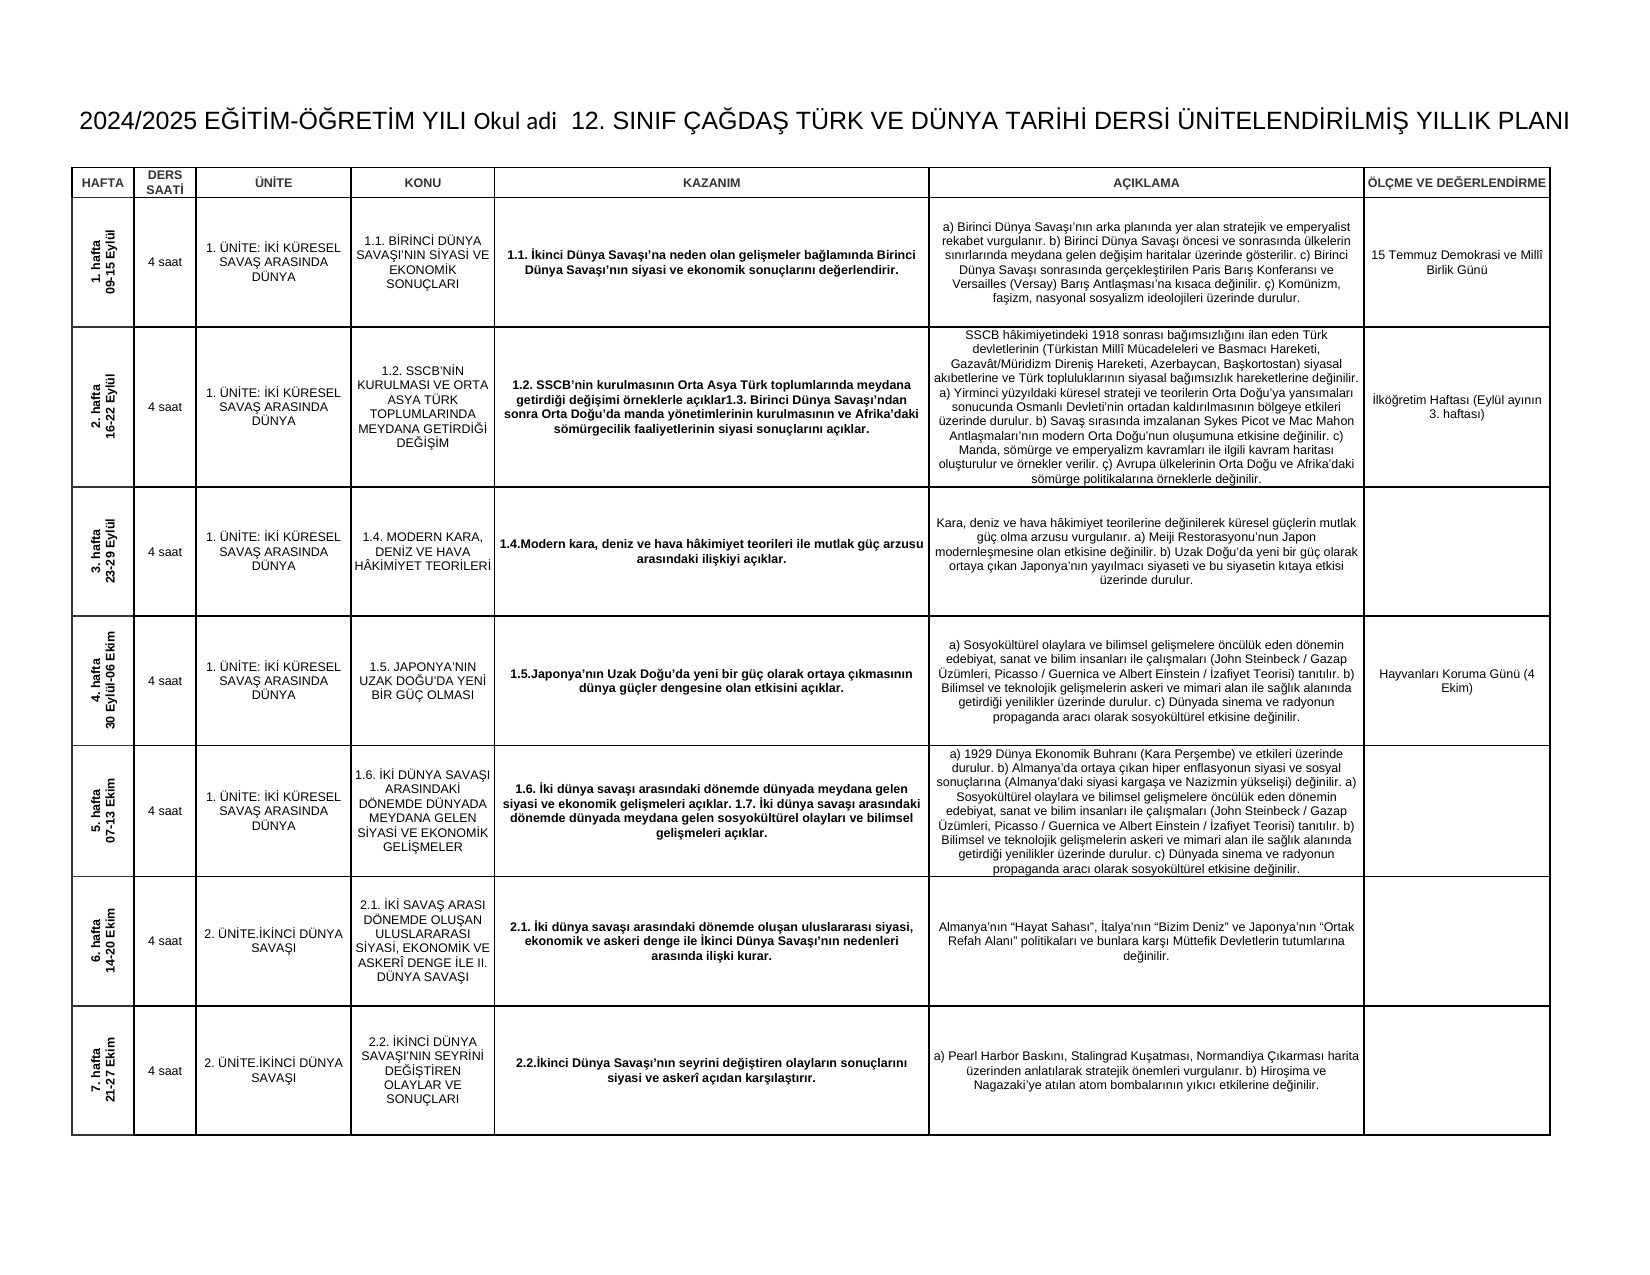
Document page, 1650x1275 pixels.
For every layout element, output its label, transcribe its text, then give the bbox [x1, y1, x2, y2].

table_cell 7. hafta 21-27 Ekim [73, 1007, 133, 1134]
table_cell 1. hafta 09-15 Eylül [73, 198, 133, 326]
table_cell 1.6. İKİ DÜNYA SAVAŞI ARASINDAKİ DÖNEMDE DÜNYADA MEYDANA GELEN SİYASİ VE EKONOMİK GELİŞMELER [352, 746, 494, 876]
table_header ÖLÇME VE DEĞERLENDİRME [1365, 168, 1549, 197]
table_cell 2.1. İki dünya savaşı arasındaki dönemde oluşan uluslararası siyasi, ekonomik ve askeri denge ile İkinci Dünya Savaşı’nın nedenleri arasında ilişki kurar. [495, 877, 928, 1005]
table_cell 3. hafta 23-29 Eylül [73, 488, 133, 615]
table_cell 4 saat [135, 1007, 195, 1134]
table_cell 1. ÜNİTE: İKİ KÜRESEL SAVAŞ ARASINDA DÜNYA [197, 328, 350, 486]
table_cell 1.1. BİRİNCİ DÜNYA SAVAŞI’NIN SİYASİ VE EKONOMİK SONUÇLARI [352, 198, 494, 326]
table_cell [1365, 746, 1549, 876]
table_cell 2. hafta 16-22 Eylül [73, 328, 133, 486]
table_cell [1365, 1007, 1549, 1134]
text 2024/2025 EĞİTİM-ÖĞRETİM YILI 12. SINIF ÇAĞDAŞ TÜRK VE DÜNYA TARİHİ DERSİ ÜNİTELENDİRİLMİŞ YILLIK PLANI [75, 106, 1575, 136]
table_cell Hayvanları Koruma Günü (4 Ekim) [1365, 617, 1549, 745]
table_cell 4 saat [135, 328, 195, 486]
table_cell 1. ÜNİTE: İKİ KÜRESEL SAVAŞ ARASINDA DÜNYA [197, 746, 350, 876]
table_cell a) Pearl Harbor Baskını, Stalingrad Kuşatması, Normandiya Çıkarması harita üzerinden anlatılarak stratejik önemleri vurgulanır. b) Hiroşima ve Nagazaki’ye atılan atom bombalarının yıkıcı etkilerine değinilir. [930, 1007, 1363, 1134]
table_cell 1. ÜNİTE: İKİ KÜRESEL SAVAŞ ARASINDA DÜNYA [197, 617, 350, 745]
table_cell 4 saat [135, 746, 195, 876]
table_header KAZANIM [495, 168, 928, 197]
table_header ÜNİTE [197, 168, 350, 197]
table_cell 1. ÜNİTE: İKİ KÜRESEL SAVAŞ ARASINDA DÜNYA [197, 488, 350, 615]
table_header HAFTA [73, 168, 133, 197]
table_cell [1365, 877, 1549, 1005]
table_cell Kara, deniz ve hava hâkimiyet teorilerine değinilerek küresel güçlerin mutlak güç olma arzusu vurgulanır. a) Meiji Restorasyonu’nun Japon modernleşmesine olan etkisine değinilir. b) Uzak Doğu’da yeni bir güç olarak ortaya çıkan Japonya’nın yayılmacı siyaseti ve bu siyasetin kıtaya etkisi üzerinde durulur. [930, 488, 1363, 615]
table_cell 1.2. SSCB’nin kurulmasının Orta Asya Türk toplumlarında meydana getirdiği değişimi örneklerle açıklar1.3. Birinci Dünya Savaşı’ndan sonra Orta Doğu’da manda yönetimlerinin kurulmasının ve Afrika’daki sömürgecilik faaliyetlerinin siyasi sonuçlarını açıklar. [495, 328, 928, 486]
table_cell SSCB hâkimiyetindeki 1918 sonrası bağımsızlığını ilan eden Türk devletlerinin (Türkistan Millî Mücadeleleri ve Basmacı Hareketi, Gazavât/Müridizm Direniş Hareketi, Azerbaycan, Başkortostan) siyasal akıbetlerine ve Türk topluluklarının siyasal bağımsızlık hareketlerine değinilir. a) Yirminci yüzyıldaki küresel strateji ve teorilerin Orta Doğu’ya yansımaları sonucunda Osmanlı Devleti’nin ortadan kaldırılmasının bölgeye etkileri üzerinde durulur. b) Savaş sırasında imzalanan Sykes Picot ve Mac Mahon Antlaşmaları’nın modern Orta Doğu’nun oluşumuna etkisine değinilir. c) Manda, sömürge ve emperyalizm kavramları ile ilgili kavram haritası oluşturulur ve örnekler verilir. ç) Avrupa ülkelerinin Orta Doğu ve Afrika’daki sömürge politikalarına örneklerle değinilir. [930, 328, 1363, 486]
table_cell İlköğretim Haftası (Eylül ayının 3. haftası) [1365, 328, 1549, 486]
table_cell 1.2. SSCB’NİN KURULMASI VE ORTA ASYA TÜRK TOPLUMLARINDA MEYDANA GETİRDİĞİ DEĞİŞİM [352, 328, 494, 486]
table_cell a) Birinci Dünya Savaşı’nın arka planında yer alan stratejik ve emperyalist rekabet vurgulanır. b) Birinci Dünya Savaşı öncesi ve sonrasında ülkelerin sınırlarında meydana gelen değişim haritalar üzerinde gösterilir. c) Birinci Dünya Savaşı sonrasında gerçekleştirilen Paris Barış Konferansı ve Versailles (Versay) Barış Antlaşması’na kısaca değinilir. ç) Komünizm, faşizm, nasyonal sosyalizm ideolojileri üzerinde durulur. [930, 198, 1363, 326]
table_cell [197, 1007, 350, 1134]
table_cell 4 saat [135, 488, 195, 615]
table_cell 4. hafta 30 Eylül-06 Ekim [73, 617, 133, 745]
table_cell 2.2.İkinci Dünya Savaşı’nın seyrini değiştiren olayların sonuçlarını siyasi ve askerî açıdan karşılaştırır. [495, 1007, 928, 1134]
table_header KONU [352, 168, 494, 197]
table_cell 1.5. JAPONYA’NIN UZAK DOĞU’DA YENİ BİR GÜÇ OLMASI [352, 617, 494, 745]
table_cell 1. ÜNİTE: İKİ KÜRESEL SAVAŞ ARASINDA DÜNYA [197, 198, 350, 326]
table_cell 2. ÜNİTE.İKİNCİ DÜNYA SAVAŞI [197, 877, 350, 1005]
table_cell [1365, 488, 1549, 615]
table_cell 1.5.Japonya’nın Uzak Doğu’da yeni bir güç olarak ortaya çıkmasının dünya güçler dengesine olan etkisini açıklar. [495, 617, 928, 745]
table_cell 2.2. İKİNCİ DÜNYA SAVAŞI’NIN SEYRİNİ DEĞİŞTİREN OLAYLAR VE SONUÇLARI [352, 1007, 494, 1134]
table_header DERS SAATİ [135, 168, 195, 197]
table_cell 1.4.Modern kara, deniz ve hava hâkimiyet teorileri ile mutlak güç arzusu arasındaki ilişkiyi açıklar. [495, 488, 928, 615]
table_cell Almanya’nın “Hayat Sahası”, İtalya’nın “Bizim Deniz” ve Japonya’nın “Ortak Refah Alanı” politikaları ve bunlara karşı Müttefik Devletlerin tutumlarına değinilir. [930, 877, 1363, 1005]
table_cell 4 saat [135, 198, 195, 326]
table_cell 15 Temmuz Demokrasi ve Millî Birlik Günü [1365, 198, 1549, 326]
table_cell 2.1. İKİ SAVAŞ ARASI DÖNEMDE OLUŞAN ULUSLARARASI SİYASİ, EKONOMİK VE ASKERÎ DENGE İLE II. DÜNYA SAVAŞI [352, 877, 494, 1005]
table_cell 1.6. İki dünya savaşı arasındaki dönemde dünyada meydana gelen siyasi ve ekonomik gelişmeleri açıklar. 1.7. İki dünya savaşı arasındaki dönemde dünyada meydana gelen sosyokültürel olayları ve bilimsel gelişmeleri açıklar. [495, 746, 928, 876]
table_cell a) 1929 Dünya Ekonomik Buhranı (Kara Perşembe) ve etkileri üzerinde durulur. b) Almanya’da ortaya çıkan hiper enflasyonun siyasi ve sosyal sonuçlarına (Almanya’daki siyasi kargaşa ve Nazizmin yükselişi) değinilir. a) Sosyokültürel olaylara ve bilimsel gelişmelere öncülük eden dönemin edebiyat, sanat ve bilim insanları ile çalışmaları (John Steinbeck / Gazap Üzümleri, Picasso / Guernica ve Albert Einstein / İzafiyet Teorisi) tanıtılır. b) Bilimsel ve teknolojik gelişmelerin askeri ve mimari alan ile sağlık alanında getirdiği yenilikler üzerinde durulur. c) Dünyada sinema ve radyonun propaganda aracı olarak sosyokültürel etkisine değinilir. [930, 746, 1363, 876]
table_header AÇIKLAMA [930, 168, 1363, 197]
table_cell 1.4. MODERN KARA, DENİZ VE HAVA HÂKİMİYET TEORİLERİ [352, 488, 494, 615]
table_cell 5. hafta 07-13 Ekim [73, 746, 133, 876]
table_cell 4 saat [135, 877, 195, 1005]
table_cell a) Sosyokültürel olaylara ve bilimsel gelişmelere öncülük eden dönemin edebiyat, sanat ve bilim insanları ile çalışmaları (John Steinbeck / Gazap Üzümleri, Picasso / Guernica ve Albert Einstein / İzafiyet Teorisi) tanıtılır. b) Bilimsel ve teknolojik gelişmelerin askeri ve mimari alan ile sağlık alanında getirdiği yenilikler üzerinde durulur. c) Dünyada sinema ve radyonun propaganda aracı olarak sosyokültürel etkisine değinilir. [930, 617, 1363, 745]
table_cell 6. hafta 14-20 Ekim [73, 877, 133, 1005]
table_cell 4 saat [135, 617, 195, 745]
table_cell 1.1. İkinci Dünya Savaşı’na neden olan gelişmeler bağlamında Birinci Dünya Savaşı’nın siyasi ve ekonomik sonuçlarını değerlendirir. [495, 198, 928, 326]
